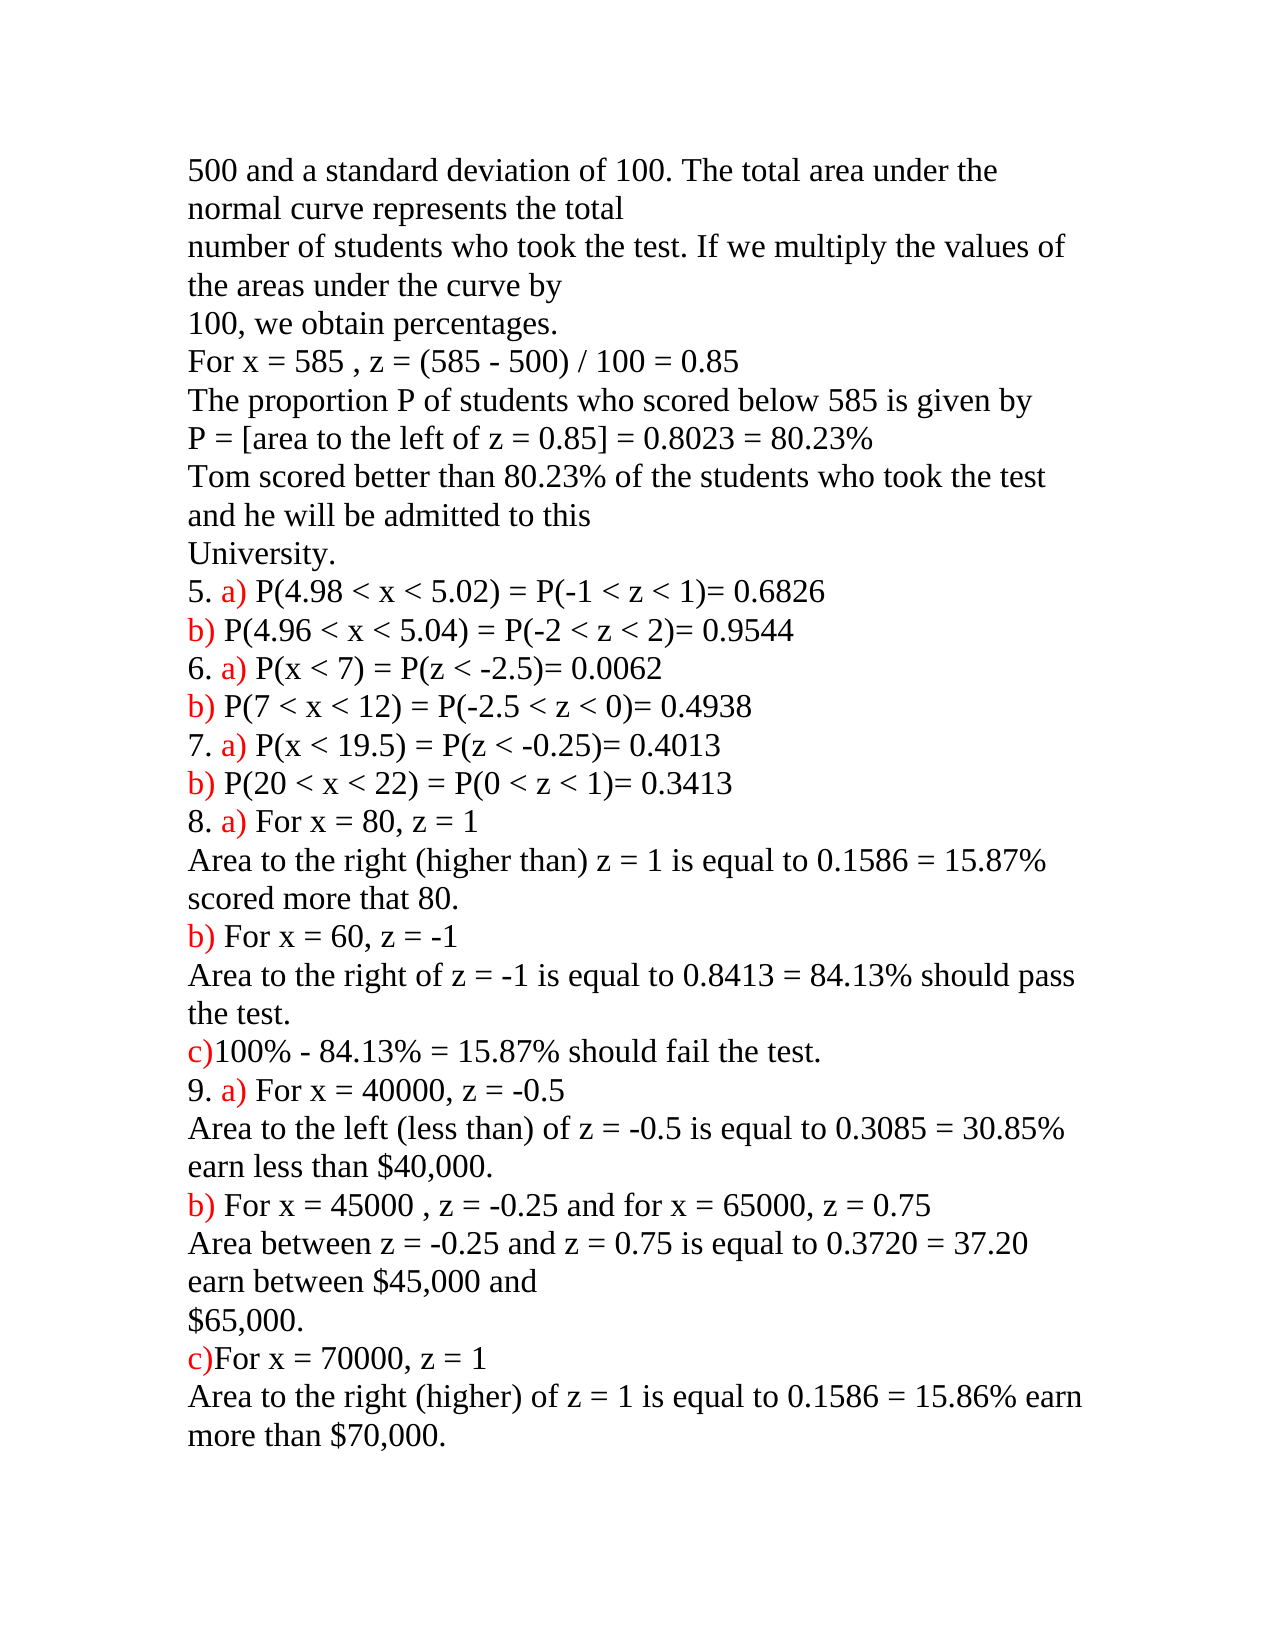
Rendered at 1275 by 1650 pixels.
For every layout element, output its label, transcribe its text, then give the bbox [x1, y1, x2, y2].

text 5. a) P(4.98 < x < 5.02) = P(-1 < z < 1)= 0.6826 [187, 572, 1087, 610]
text b) P(4.96 < x < 5.04) = P(-2 < z < 2)= 0.9544 [187, 610, 1087, 648]
text Area to the right of z = -1 is equal to 0.8413 = 84.13% should pass the test. [187, 955, 1087, 1032]
text 100, we obtain percentages. [187, 303, 1087, 342]
text 8. a) For x = 80, z = 1 [187, 802, 1087, 840]
text Area between z = -0.25 and z = 0.75 is equal to 0.3720 = 37.20 earn between $45,000 and [187, 1223, 1087, 1300]
text b) P(20 < x < 22) = P(0 < z < 1)= 0.3413 [187, 763, 1087, 802]
text 500 and a standard deviation of 100. The total area under the normal curve represents the total [187, 150, 1087, 227]
text b) P(7 < x < 12) = P(-2.5 < z < 0)= 0.4938 [187, 687, 1087, 725]
text 6. a) P(x < 7) = P(z < -2.5)= 0.0062 [187, 648, 1087, 687]
text c)100% - 84.13% = 15.87% should fail the test. [187, 1032, 1087, 1070]
text b) For x = 45000 , z = -0.25 and for x = 65000, z = 0.75 [187, 1185, 1087, 1223]
text $65,000. [187, 1300, 1087, 1338]
text b) For x = 60, z = -1 [187, 917, 1087, 955]
text 9. a) For x = 40000, z = -0.5 [187, 1070, 1087, 1108]
text The proportion P of students who scored below 585 is given by [187, 380, 1087, 418]
text P = [area to the left of z = 0.85] = 0.8023 = 80.23% [187, 418, 1087, 457]
text Tom scored better than 80.23% of the students who took the test and he will be admitted to this [187, 457, 1087, 533]
text University. [187, 533, 1087, 572]
text c)For x = 70000, z = 1 [187, 1338, 1087, 1377]
text 7. a) P(x < 19.5) = P(z < -0.25)= 0.4013 [187, 725, 1087, 763]
text For x = 585 , z = (585 - 500) / 100 = 0.85 [187, 342, 1087, 380]
text Area to the right (higher) of z = 1 is equal to 0.1586 = 15.86% earn more than $70,000. [187, 1377, 1087, 1453]
text number of students who took the test. If we multiply the values of the areas under the curve by [187, 227, 1087, 303]
text Area to the right (higher than) z = 1 is equal to 0.1586 = 15.87% scored more that 80. [187, 840, 1087, 917]
text Area to the left (less than) of z = -0.5 is equal to 0.3085 = 30.85% earn less than $40,000. [187, 1108, 1087, 1185]
